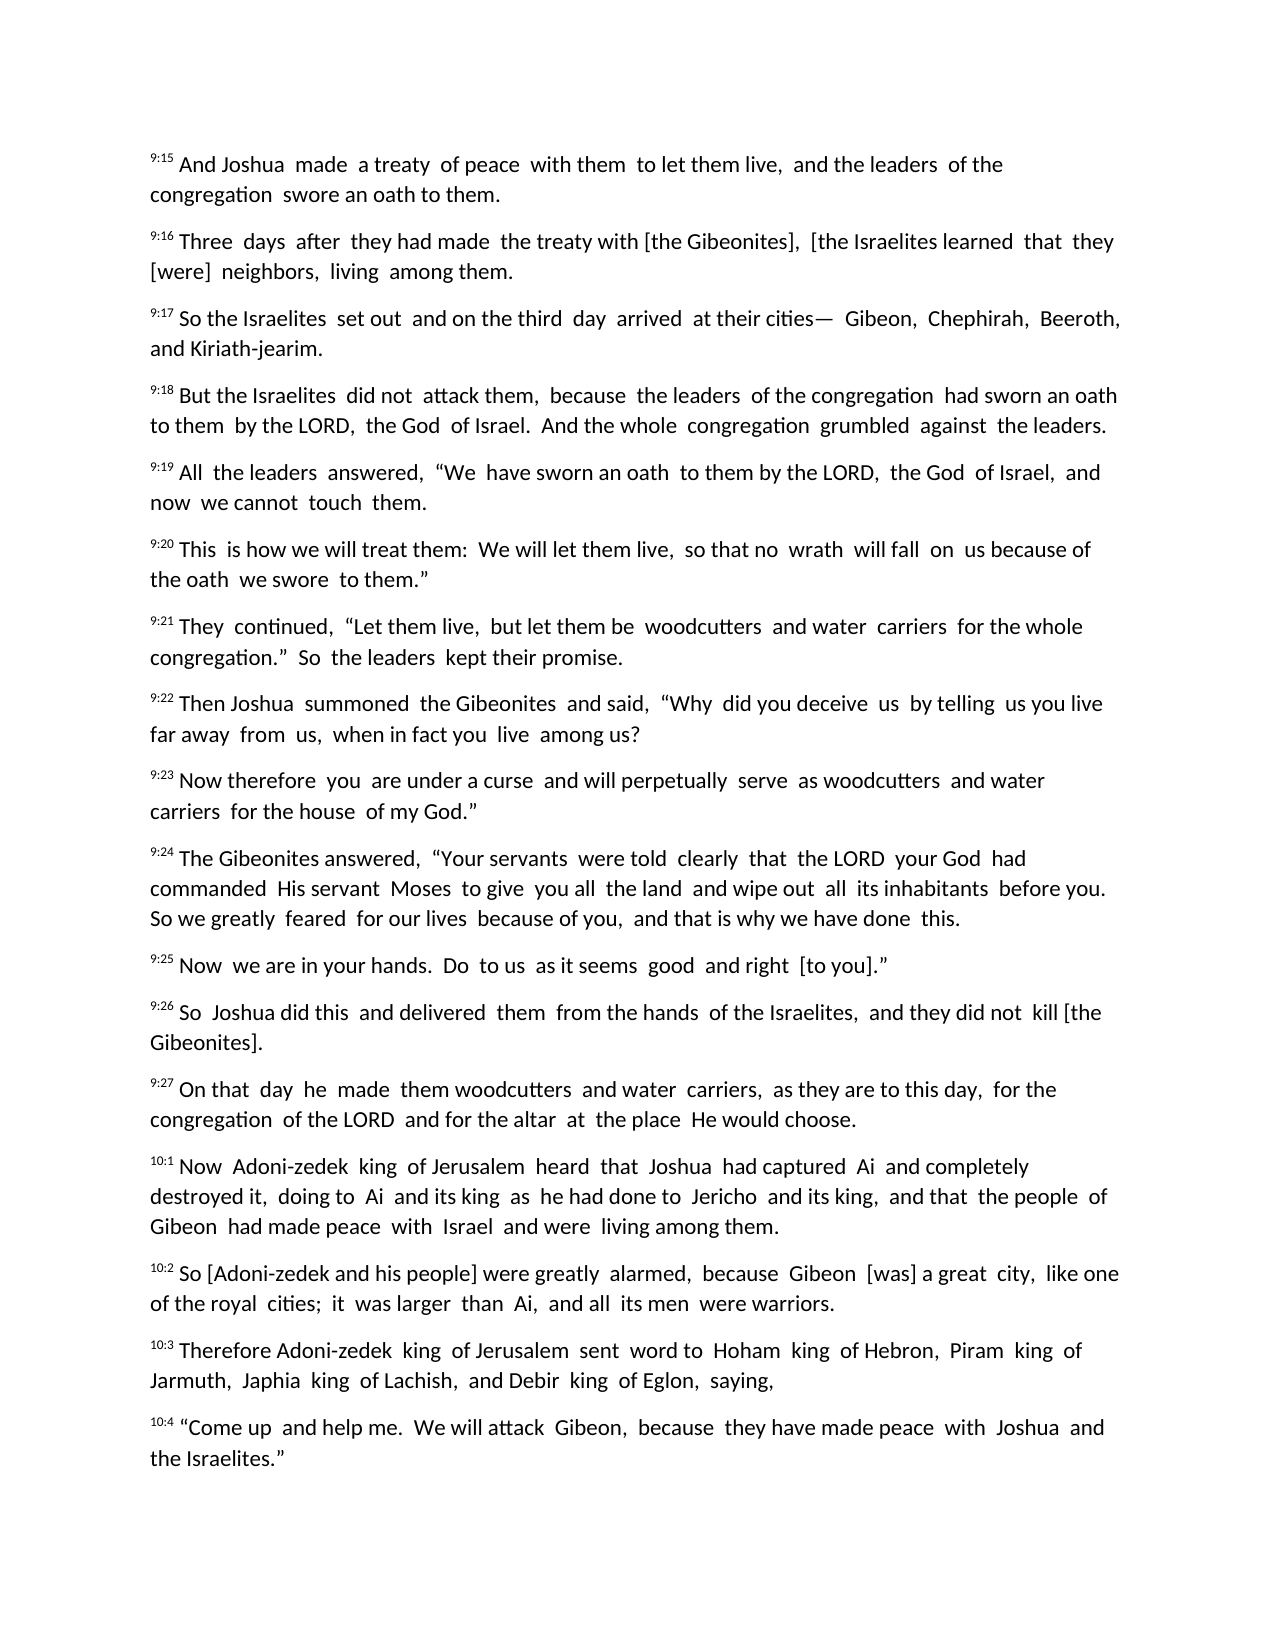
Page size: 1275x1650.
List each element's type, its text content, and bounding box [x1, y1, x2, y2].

text 9:15 And Joshua made a treaty of peace with them to let them live, and the leaders of the congregation swore an oath to them. [150, 150, 1125, 208]
text 9:24 The Gibeonites answered, “Your servants were told clearly that the LORD your God had commanded His servant Moses to give you all the land and wipe out all its inhabitants before you. So we greatly feared for our lives because of you, and that is why we have done this. [150, 844, 1125, 932]
text 9:16 Three days after they had made the treaty with [the Gibeonites], [the Israelites learned that they [were] neighbors, living among them. [150, 227, 1125, 285]
text 9:23 Now therefore you are under a curse and will perpetually serve as woodcutters and water carriers for the house of my God.” [150, 767, 1125, 825]
text 9:19 All the leaders answered, “We have sworn an oath to them by the LORD, the God of Israel, and now we cannot touch them. [150, 458, 1125, 517]
text 9:20 This is how we will treat them: We will let them live, so that no wrath will fall on us because of the oath we swore to them.” [150, 535, 1125, 594]
text 10:2 So [Adoni-zedek and his people] were greatly alarmed, because Gibeon [was] a great city, like one of the royal cities; it was larger than Ai, and all its men were warriors. [150, 1259, 1125, 1318]
text 10:3 Therefore Adoni-zedek king of Jerusalem sent word to Hoham king of Hebron, Piram king of Jarmuth, Japhia king of Lachish, and Debir king of Eglon, saying, [150, 1336, 1125, 1395]
text 10:1 Now Adoni-zedek king of Jerusalem heard that Joshua had captured Ai and completely destroyed it, doing to Ai and its king as he had done to Jericho and its king, and that the people of Gibeon had made peace with Israel and were living among them. [150, 1152, 1125, 1241]
text 9:27 On that day he made them woodcutters and water carriers, as they are to this day, for the congregation of the LORD and for the altar at the place He would choose. [150, 1075, 1125, 1133]
text 9:17 So the Israelites set out and on the third day arrived at their cities— Gibeon, Chephirah, Beeroth, and Kiriath-jearim. [150, 304, 1125, 362]
text 9:26 So Joshua did this and delivered them from the hands of the Israelites, and they did not kill [the Gibeonites]. [150, 998, 1125, 1056]
text 9:21 They continued, “Let them live, but let them be woodcutters and water carriers for the whole congregation.” So the leaders kept their promise. [150, 612, 1125, 671]
text 9:25 Now we are in your hands. Do to us as it seems good and right [to you].” [150, 951, 1125, 979]
text 10:4 “Come up and help me. We will attack Gibeon, because they have made peace with Joshua and the Israelites.” [150, 1413, 1125, 1472]
text 9:18 But the Israelites did not attack them, because the leaders of the congregation had sworn an oath to them by the LORD, the God of Israel. And the whole congregation grumbled against the leaders. [150, 381, 1125, 439]
text 9:22 Then Joshua summoned the Gibeonites and said, “Why did you deceive us by telling us you live far away from us, when in fact you live among us? [150, 689, 1125, 748]
